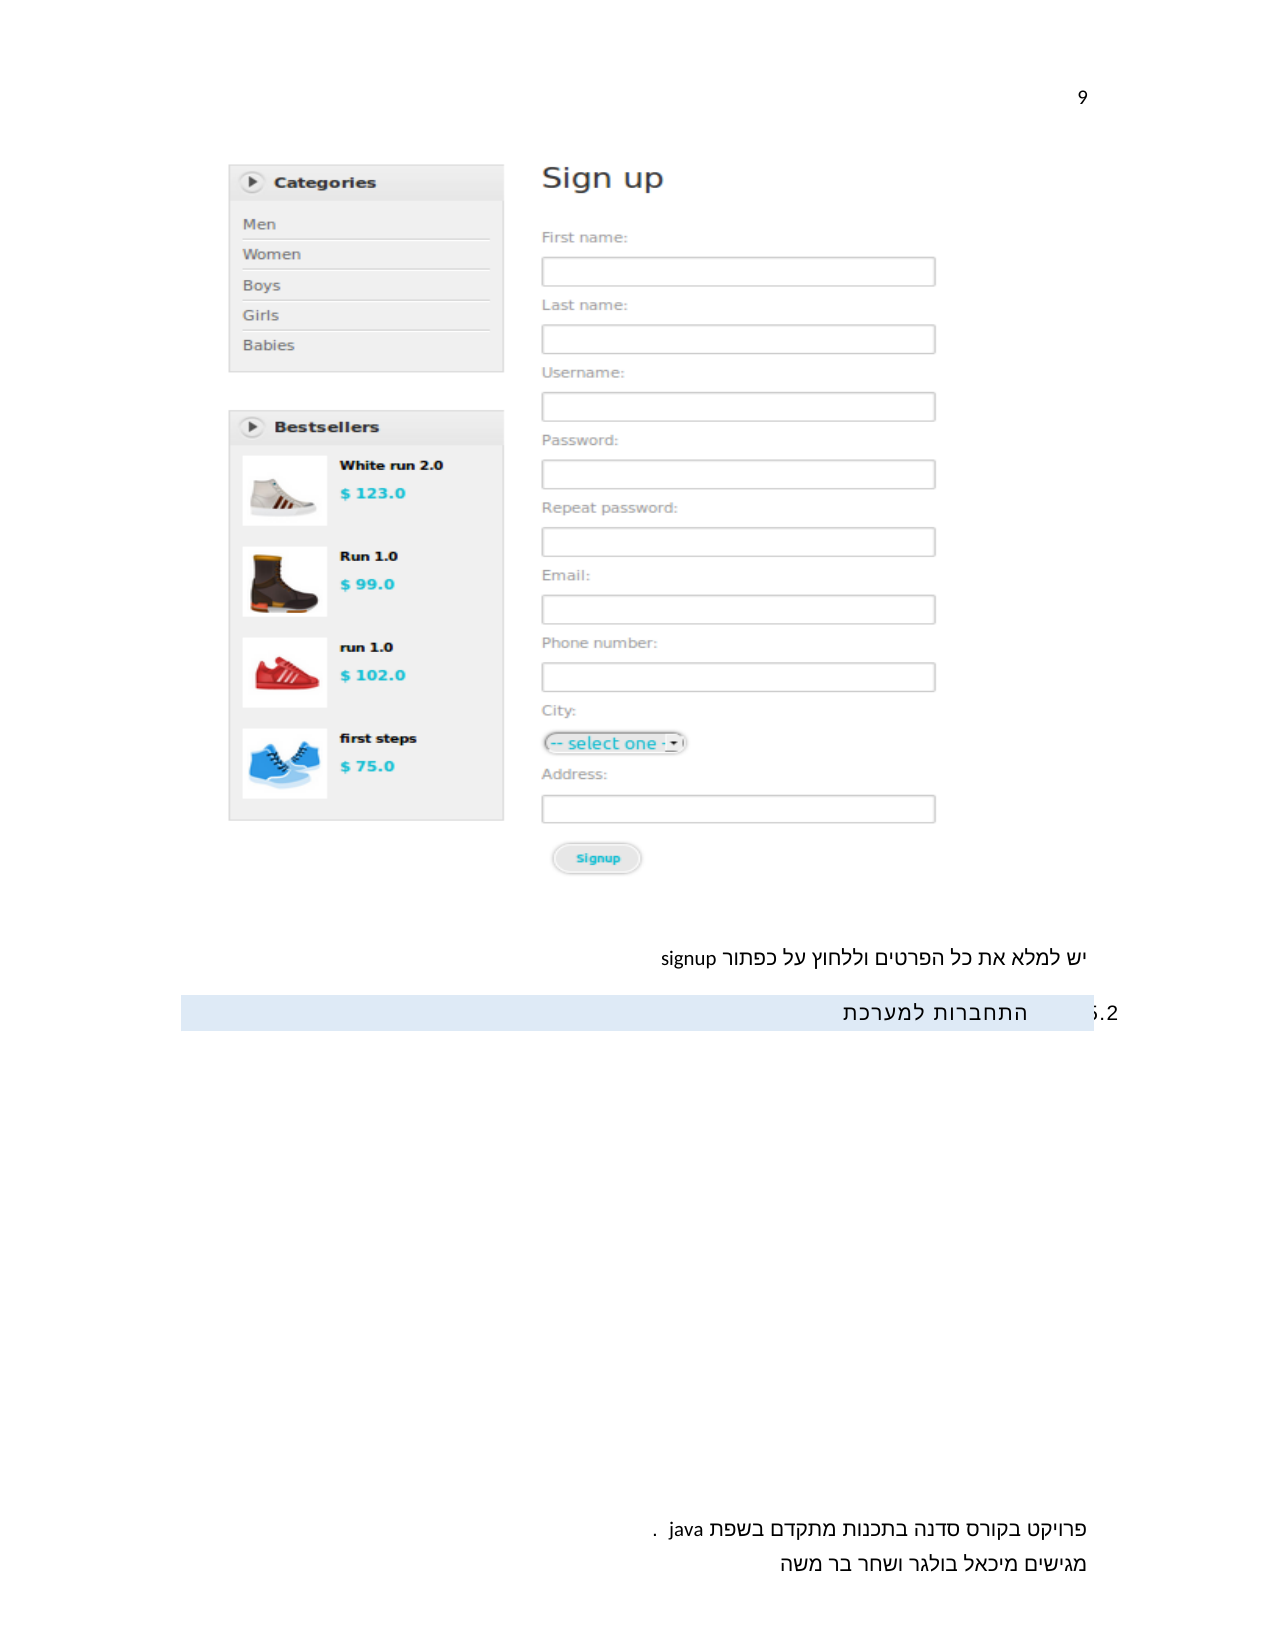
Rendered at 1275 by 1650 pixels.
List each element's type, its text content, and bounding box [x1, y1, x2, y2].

subtitle התחברות למערכת [188, 1001, 1087, 1025]
text יש למלא את כל הפרטים וללחוץ על כפתור signup [187, 945, 1087, 970]
picture [221, 150, 1088, 921]
